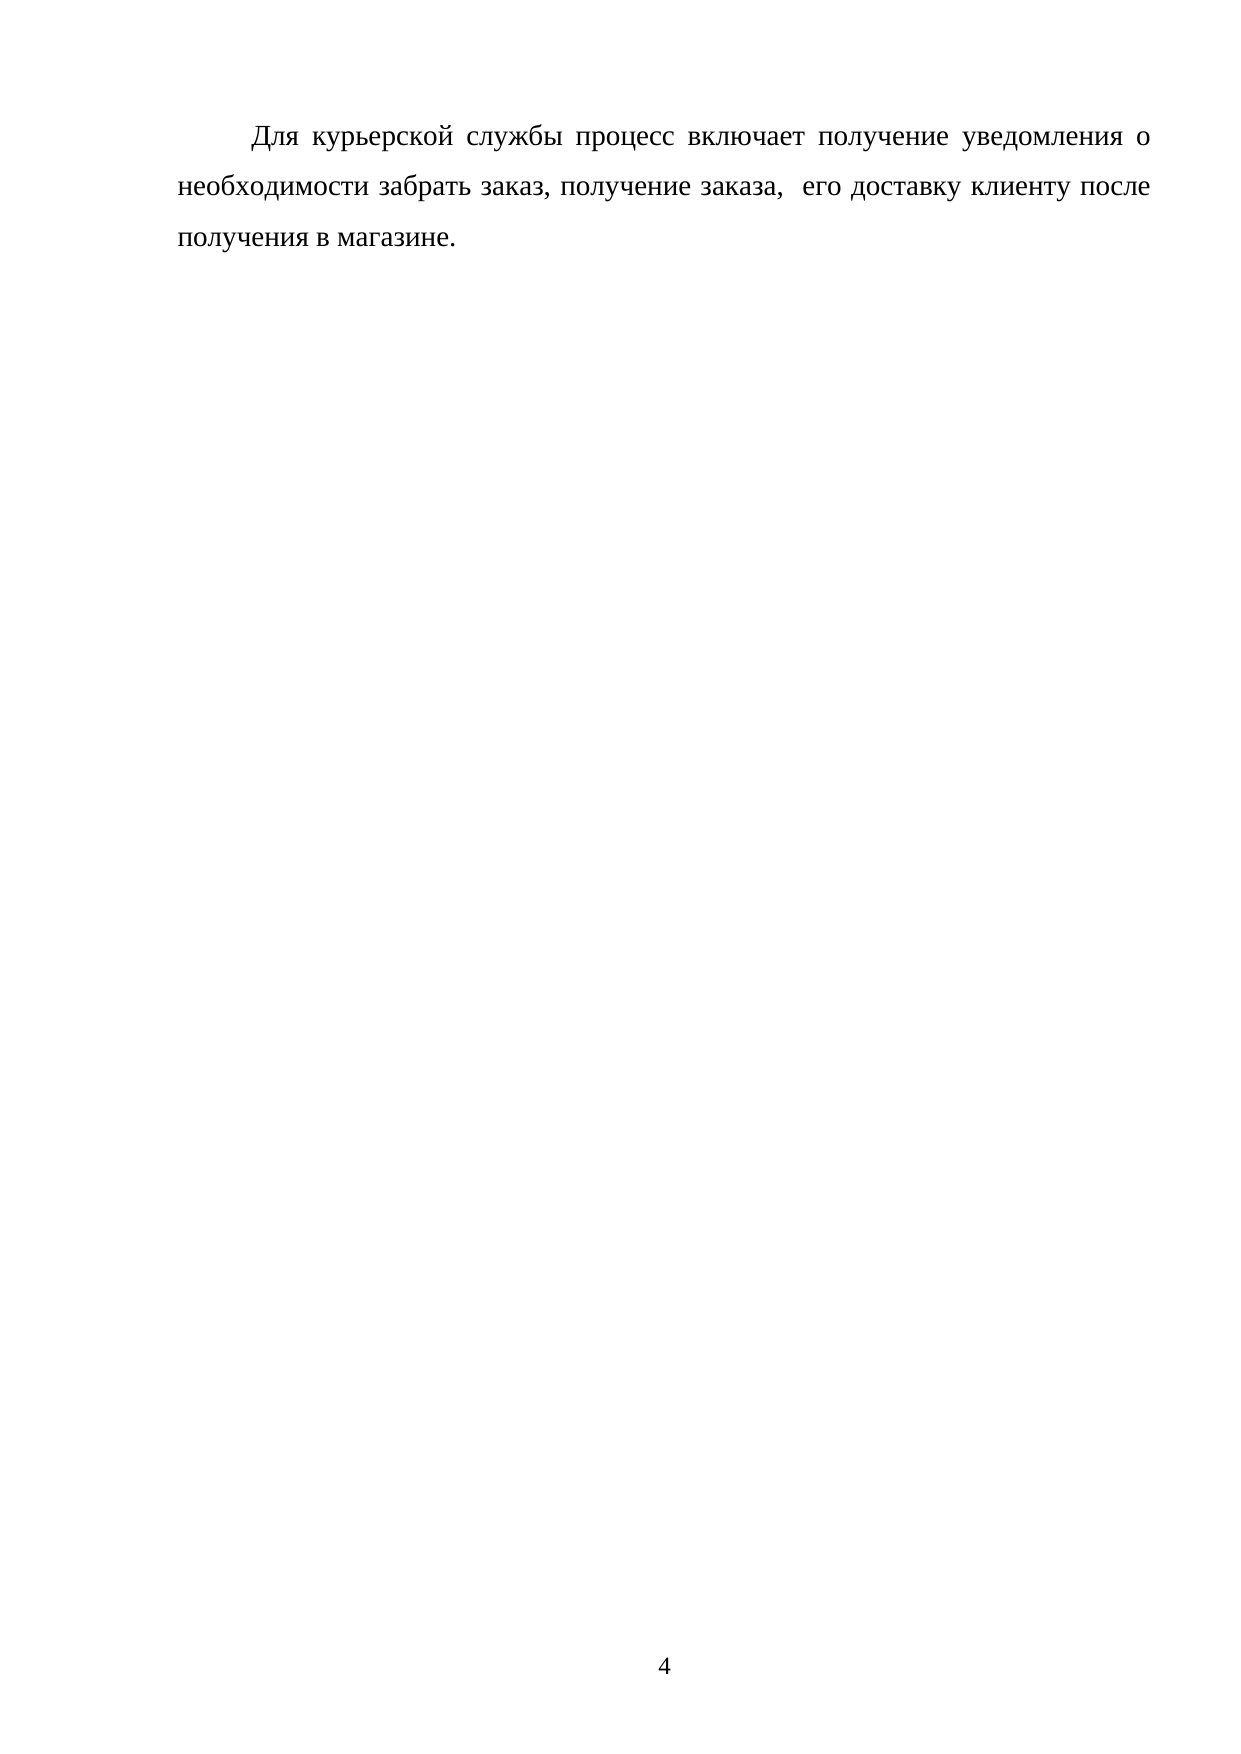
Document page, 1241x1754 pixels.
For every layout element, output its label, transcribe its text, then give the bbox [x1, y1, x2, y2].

text Для курьерской службы процесс включает получение уведомления о необходимости забрать заказ, получение заказа, его доставку клиенту после получения в магазине. [177, 118, 1152, 252]
